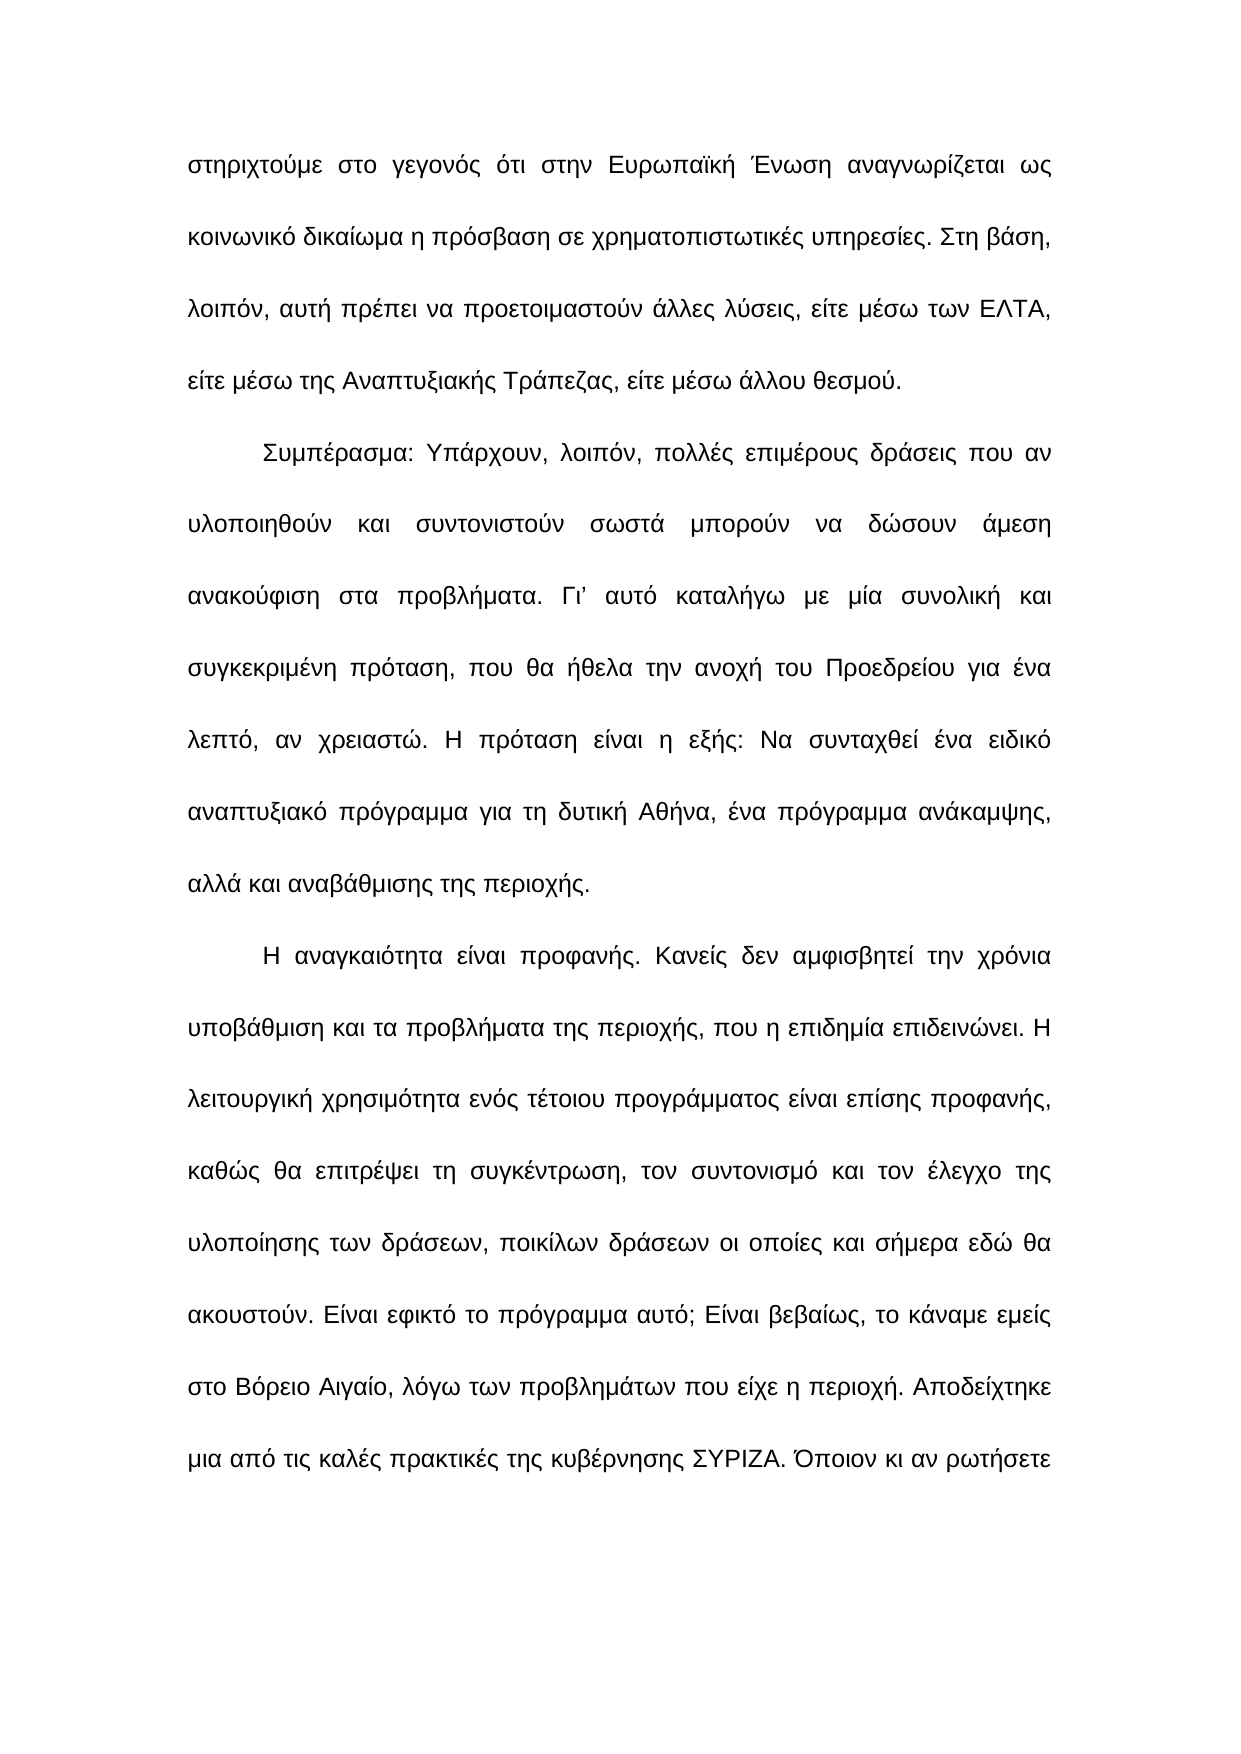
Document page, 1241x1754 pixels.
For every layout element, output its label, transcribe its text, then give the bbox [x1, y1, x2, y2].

text Συμπέρασμα: Υπάρχουν, λοιπόν, πολλές επιμέρους δράσεις που αν υλοποιηθούν και συντονιστούν σωστά μπορούν να δώσουν άμεση ανακούφιση στα προβλήματα. Γι’ αυτό καταλήγω με μία συνολική και συγκεκριμένη πρόταση, που θα ήθελα την ανοχή του Προεδρείου για ένα λεπτό, αν χρειαστώ. Η πρόταση είναι η εξής: Να συνταχθεί ένα ειδικό αναπτυξιακό πρόγραμμα για τη δυτική Αθήνα, ένα πρόγραμμα ανάκαμψης, αλλά και αναβάθμισης της περιοχής. [187, 748, 1053, 897]
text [187, 941, 1053, 1472]
text Συμπέρασμα: Υπάρχουν, λοιπόν, πολλές επιμέρους δράσεις που αν υλοποιηθούν και συντονιστούν σωστά μπορούν να δώσουν άμεση ανακούφιση στα προβλήματα. Γι’ αυτό καταλήγω με μία συνολική και συγκεκριμένη πρόταση, που θα ήθελα την ανοχή του Προεδρείου για ένα λεπτό, αν χρειαστώ. Η πρόταση είναι η εξής: Να συνταχθεί ένα ειδικό αναπτυξιακό πρόγραμμα για τη δυτική Αθήνα, ένα πρόγραμμα ανάκαμψης, αλλά και αναβάθμισης της περιοχής. [187, 437, 1053, 747]
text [187, 150, 1053, 316]
